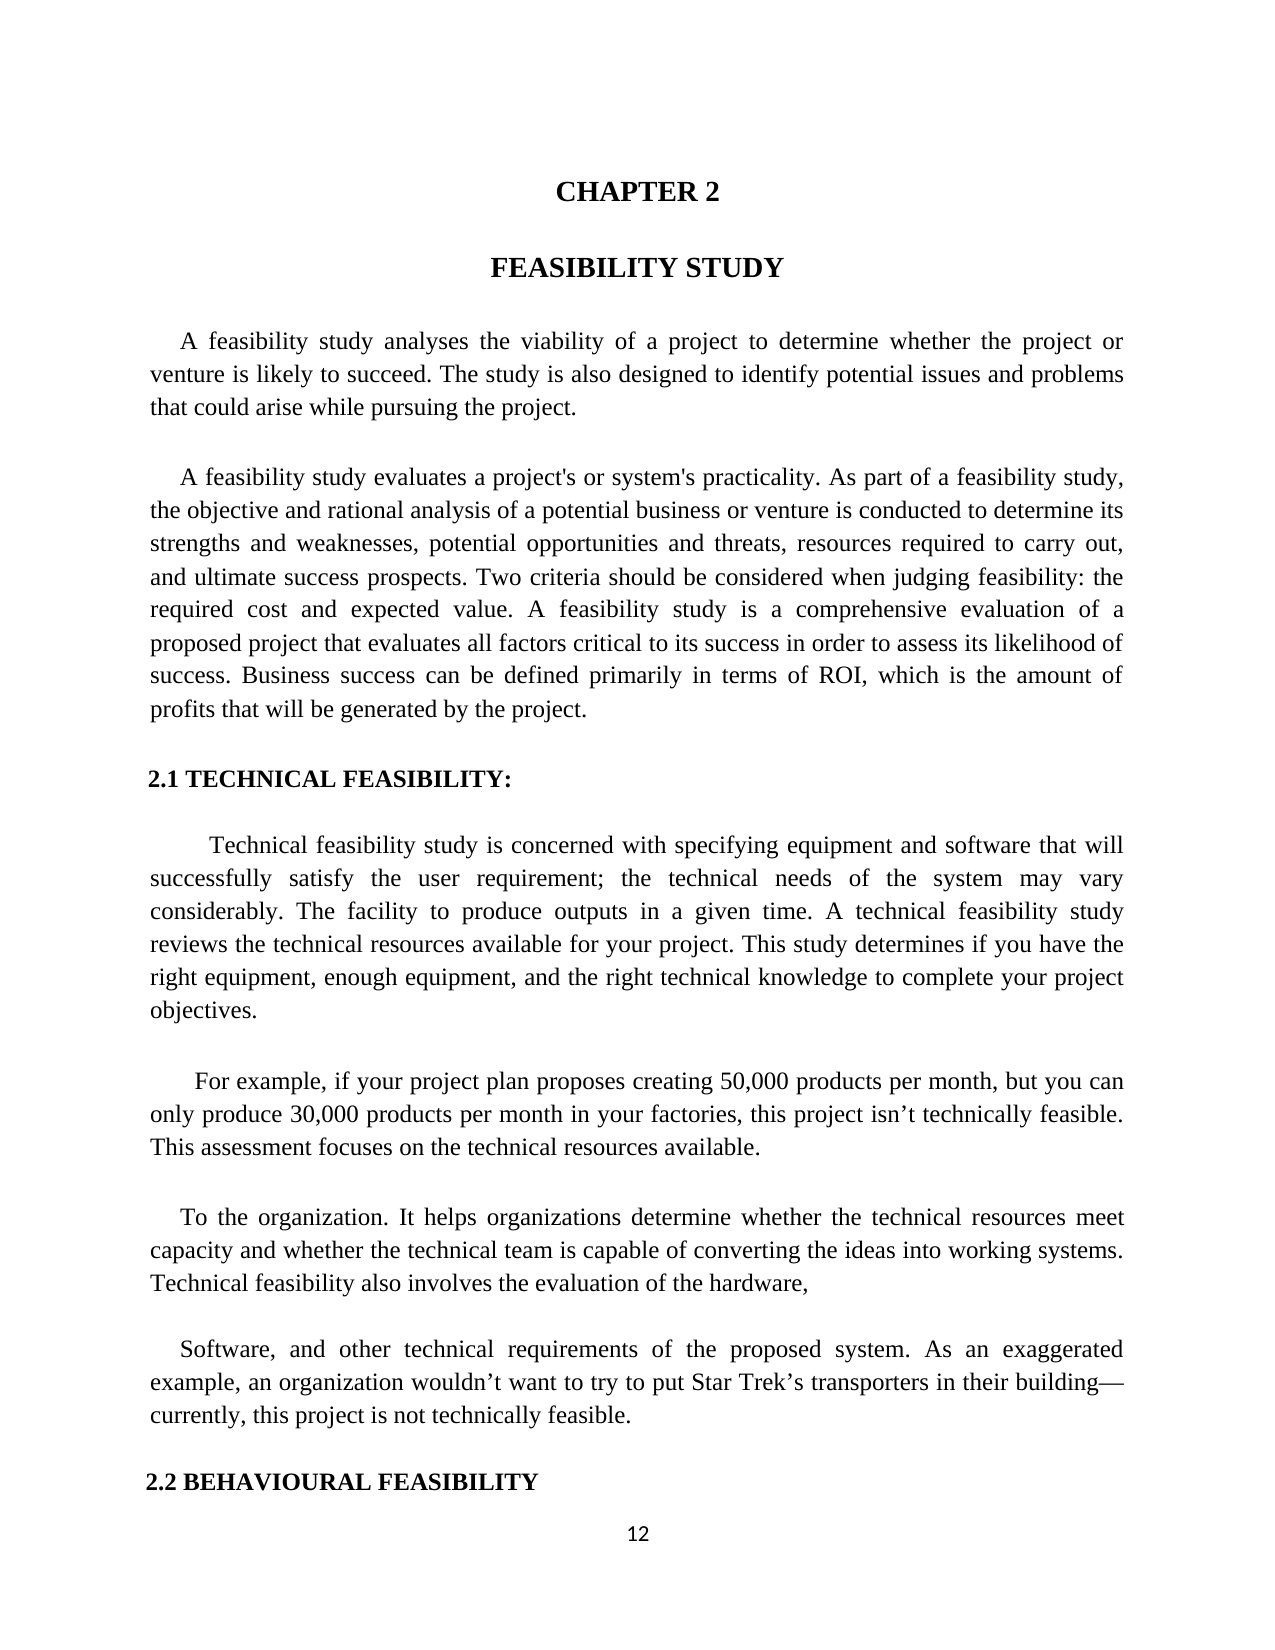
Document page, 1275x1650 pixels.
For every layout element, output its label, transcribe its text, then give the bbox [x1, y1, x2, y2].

text 2.2 BEHAVIOURAL FEASIBILITY [120, 1467, 1125, 1495]
text 2.1 TECHNICAL FEASIBILITY: [135, 764, 1125, 793]
text A feasibility study evaluates a project's or system's practicality. As part of a feasibility study, the objective and rational analysis of a potential business or venture is conducted to determine its strengths and weaknesses, potential opportunities and threats, resources required to carry out, and ultimate success prospects. Two criteria should be considered when judging feasibility: the required cost and expected value. A feasibility study is a comprehensive evaluation of a proposed project that evaluates all factors critical to its success in order to assess its likelihood of success. Business success can be defined primarily in terms of ROI, which is the amount of profits that will be generated by the project. [150, 462, 1125, 722]
text FEASIBILITY STUDY [150, 250, 1125, 283]
text Software, and other technical requirements of the proposed system. As an exaggerated example, an organization wouldn’t want to try to put Star Trek’s transporters in their building—currently, this project is not technically feasible. [150, 1334, 1125, 1429]
text A feasibility study analyses the viability of a project to determine whether the project or venture is likely to succeed. The study is also designed to identify potential issues and problems that could arise while pursuing the project. [150, 326, 1125, 421]
text For example, if your project plan proposes creating 50,000 products per month, but you can only produce 30,000 products per month in your factories, this project isn’t technically feasible. This assessment focuses on the technical resources available. [150, 1066, 1125, 1161]
text Technical feasibility study is concerned with specifying equipment and software that will successfully satisfy the user requirement; the technical needs of the system may vary considerably. The facility to produce outputs in a given time. A technical feasibility study reviews the technical resources available for your project. This study determines if you have the right equipment, enough equipment, and the right technical knowledge to complete your project objectives. [135, 830, 1125, 1024]
text CHAPTER 2 [150, 174, 1125, 207]
text To the organization. It helps organizations determine whether the technical resources meet capacity and whether the technical team is capable of converting the ideas into working systems. Technical feasibility also involves the evaluation of the hardware, [150, 1202, 1125, 1297]
